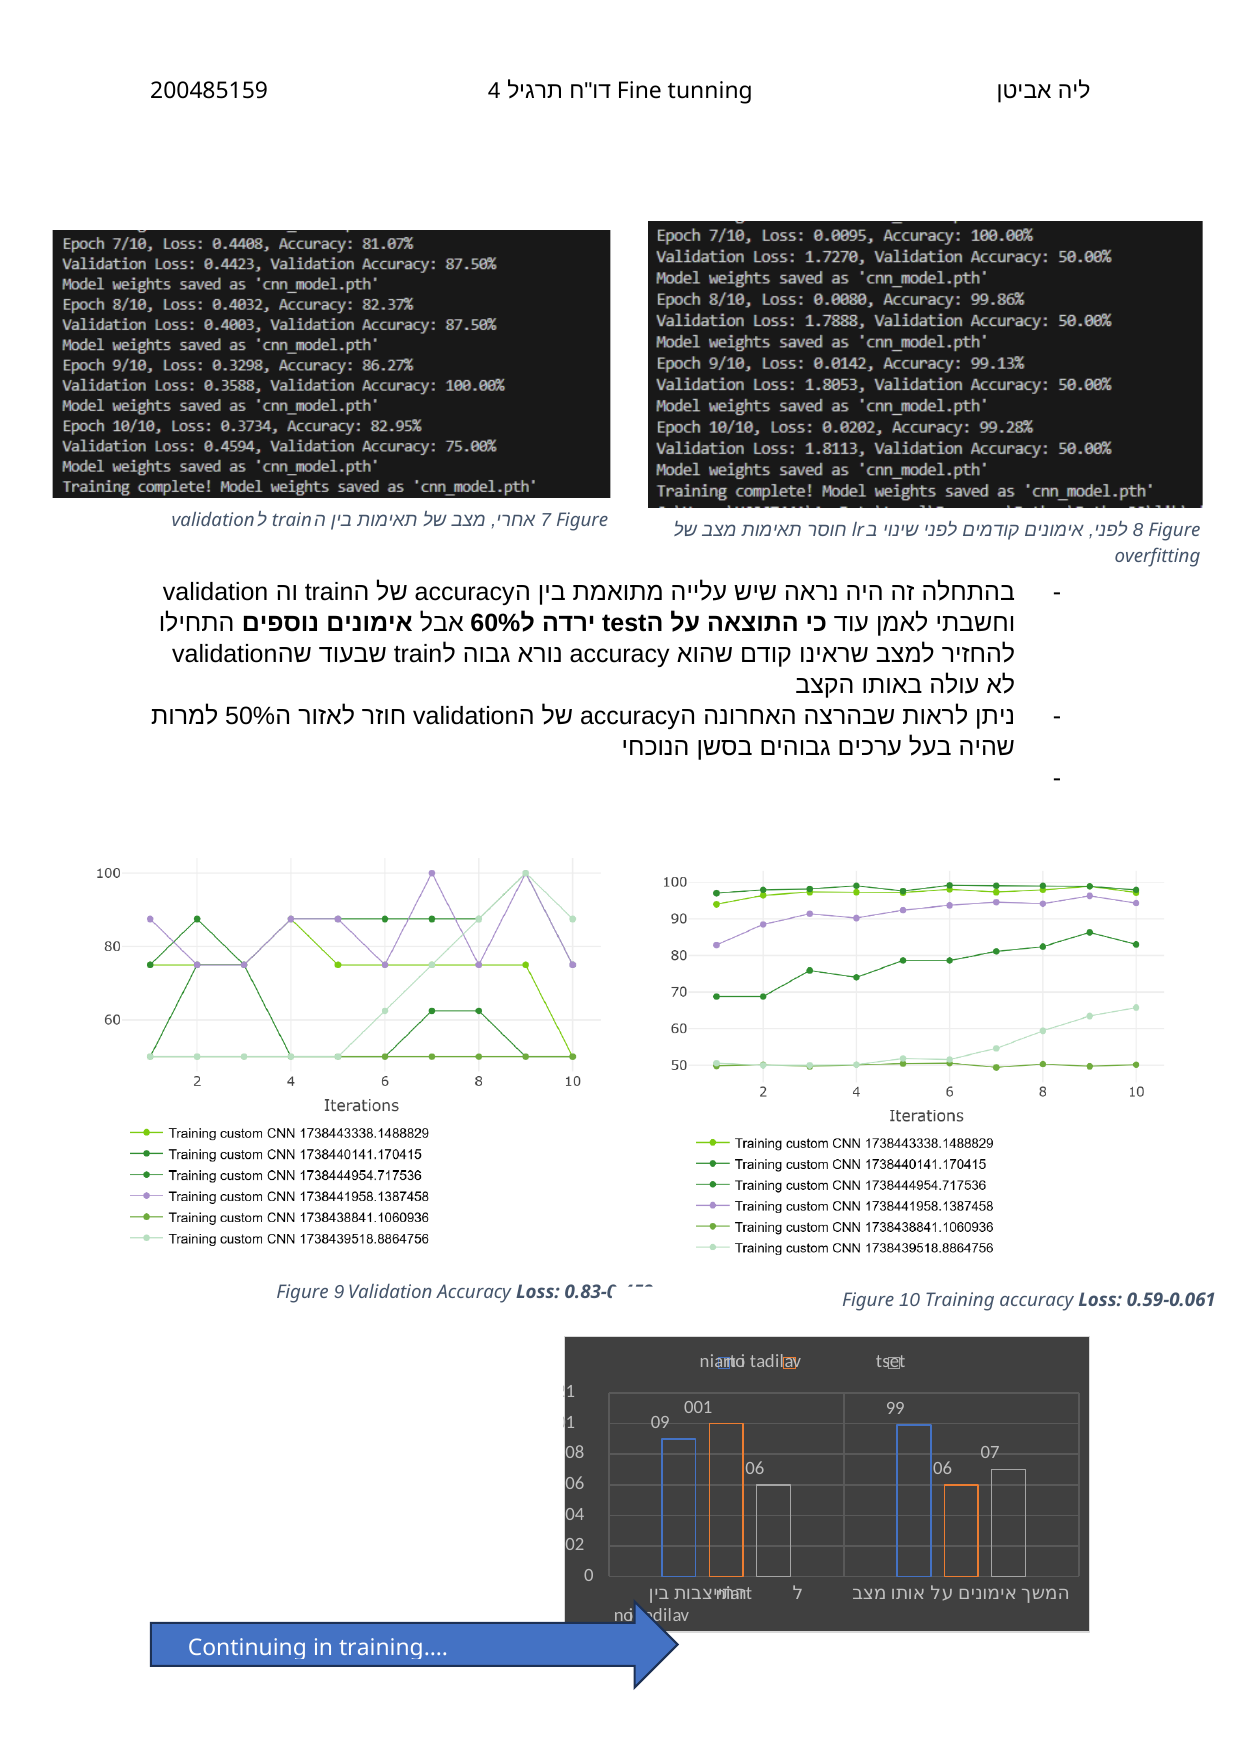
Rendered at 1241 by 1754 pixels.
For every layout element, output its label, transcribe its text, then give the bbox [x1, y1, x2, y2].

picture [44, 769, 1219, 1278]
picture [52, 230, 611, 498]
list ניתן לראות שבהרצה האחרונה הaccuracy של הvalidation חוזר לאזור ה50% למרות שהיה בעל ערכים גבוהים בסשן הנוכחי [150, 701, 1053, 761]
picture [648, 221, 1203, 508]
list בהתחלה זה היה נראה שיש עלייה מתואמת בין הaccuracy של הtrain וה validation וחשבתי לאמן עוד כי התוצאה על הtest ירדה ל60% אבל אימונים נוספים התחילו להחזיר למצב שראינו קודם שהוא accuracy נורא גבוה לtrain שבעוד שהvalidation לא עולה באותו הקצב [150, 577, 1053, 699]
